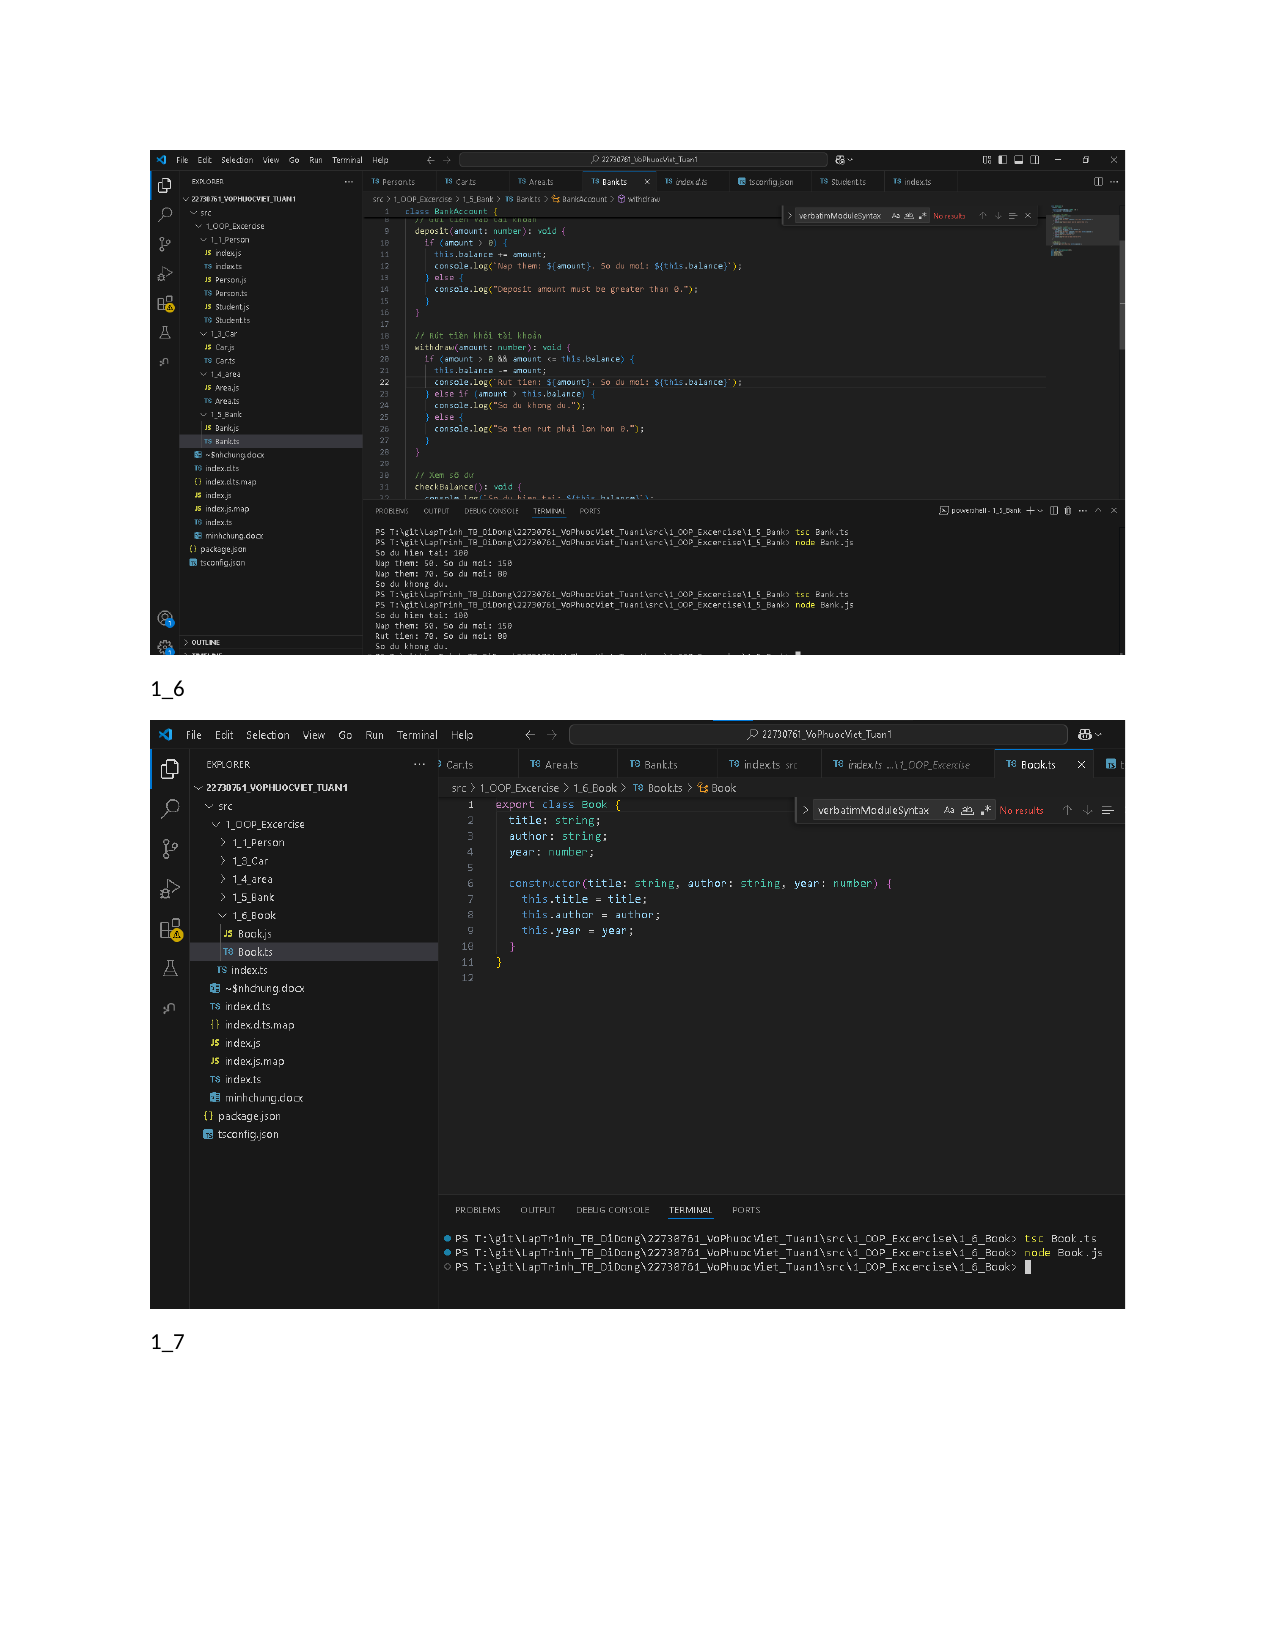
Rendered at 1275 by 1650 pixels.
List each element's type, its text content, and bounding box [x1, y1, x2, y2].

text 1_7 [150, 1327, 1125, 1355]
picture [150, 150, 1125, 655]
picture [150, 720, 1125, 1309]
text 1_6 [150, 674, 1125, 702]
